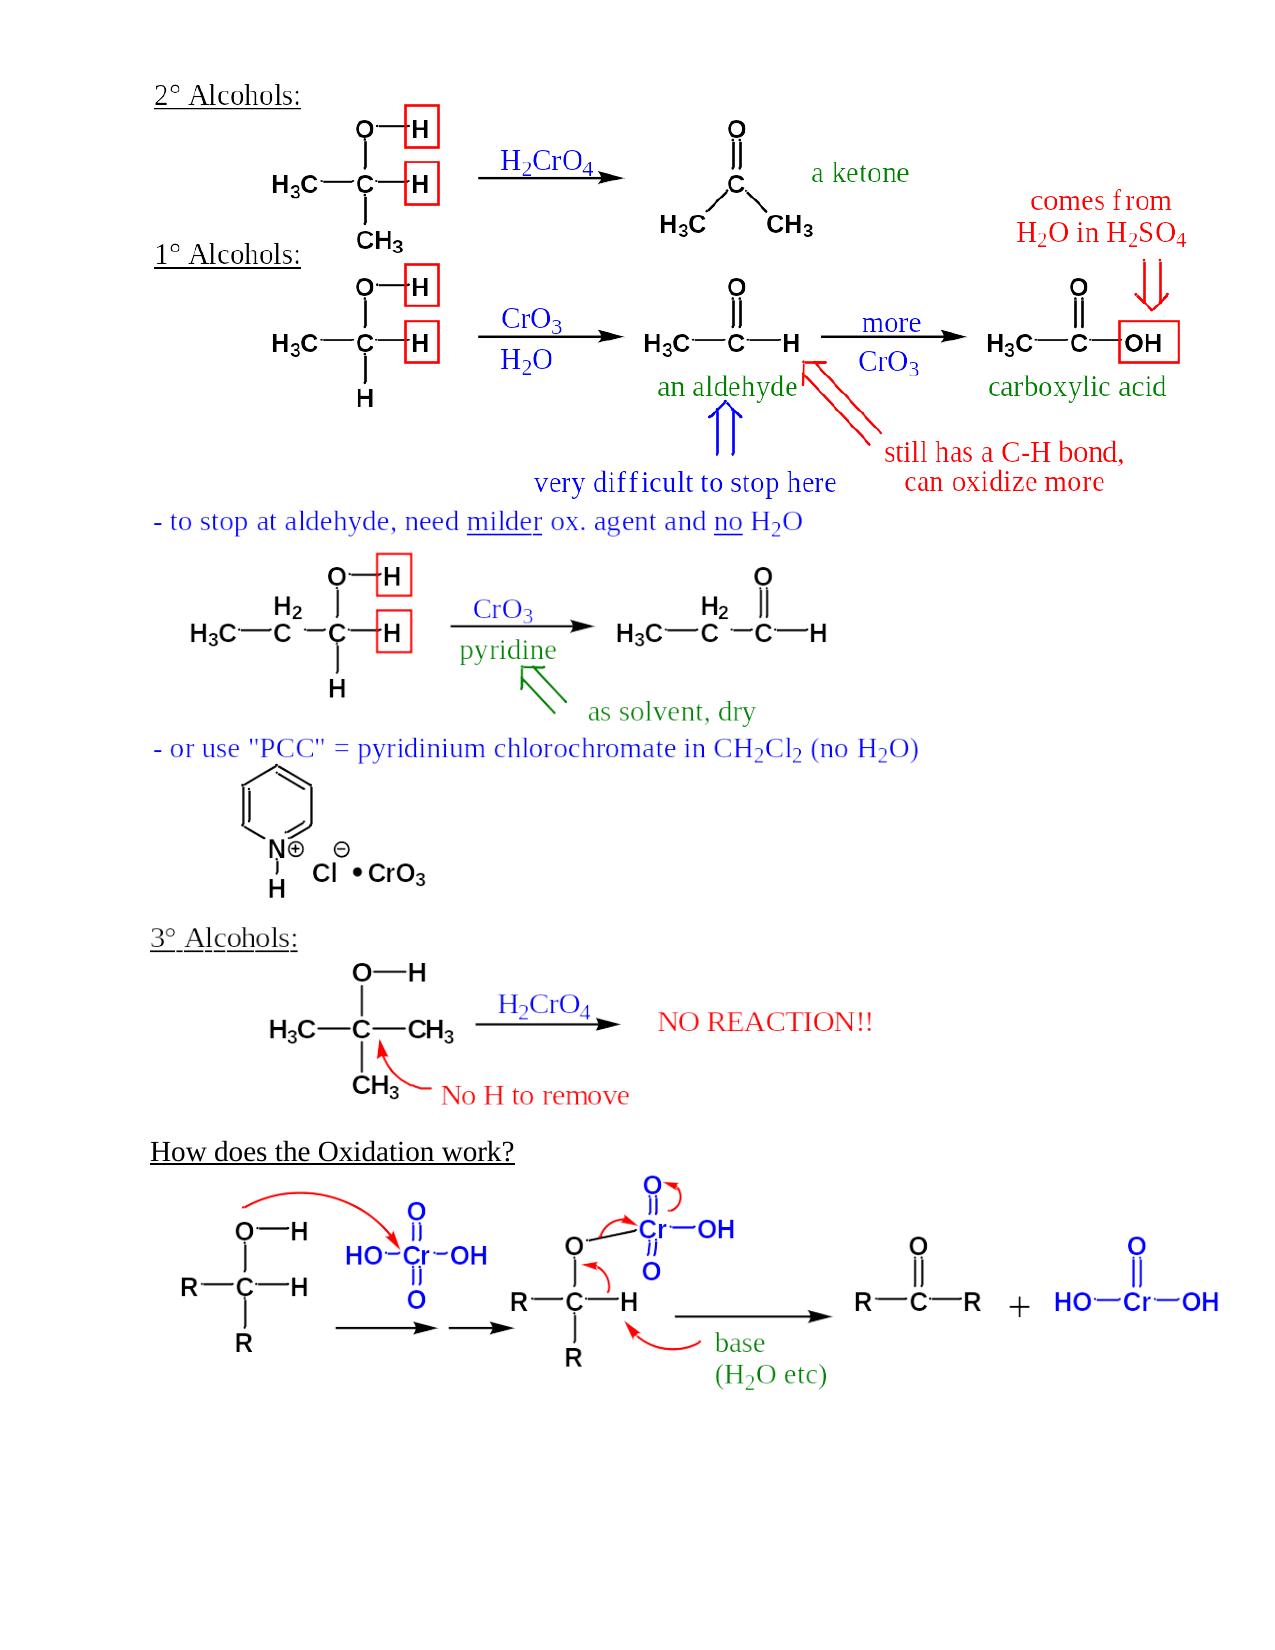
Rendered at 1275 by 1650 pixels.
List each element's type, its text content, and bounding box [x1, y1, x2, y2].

text How does the Oxidation work? [150, 1134, 1125, 1168]
